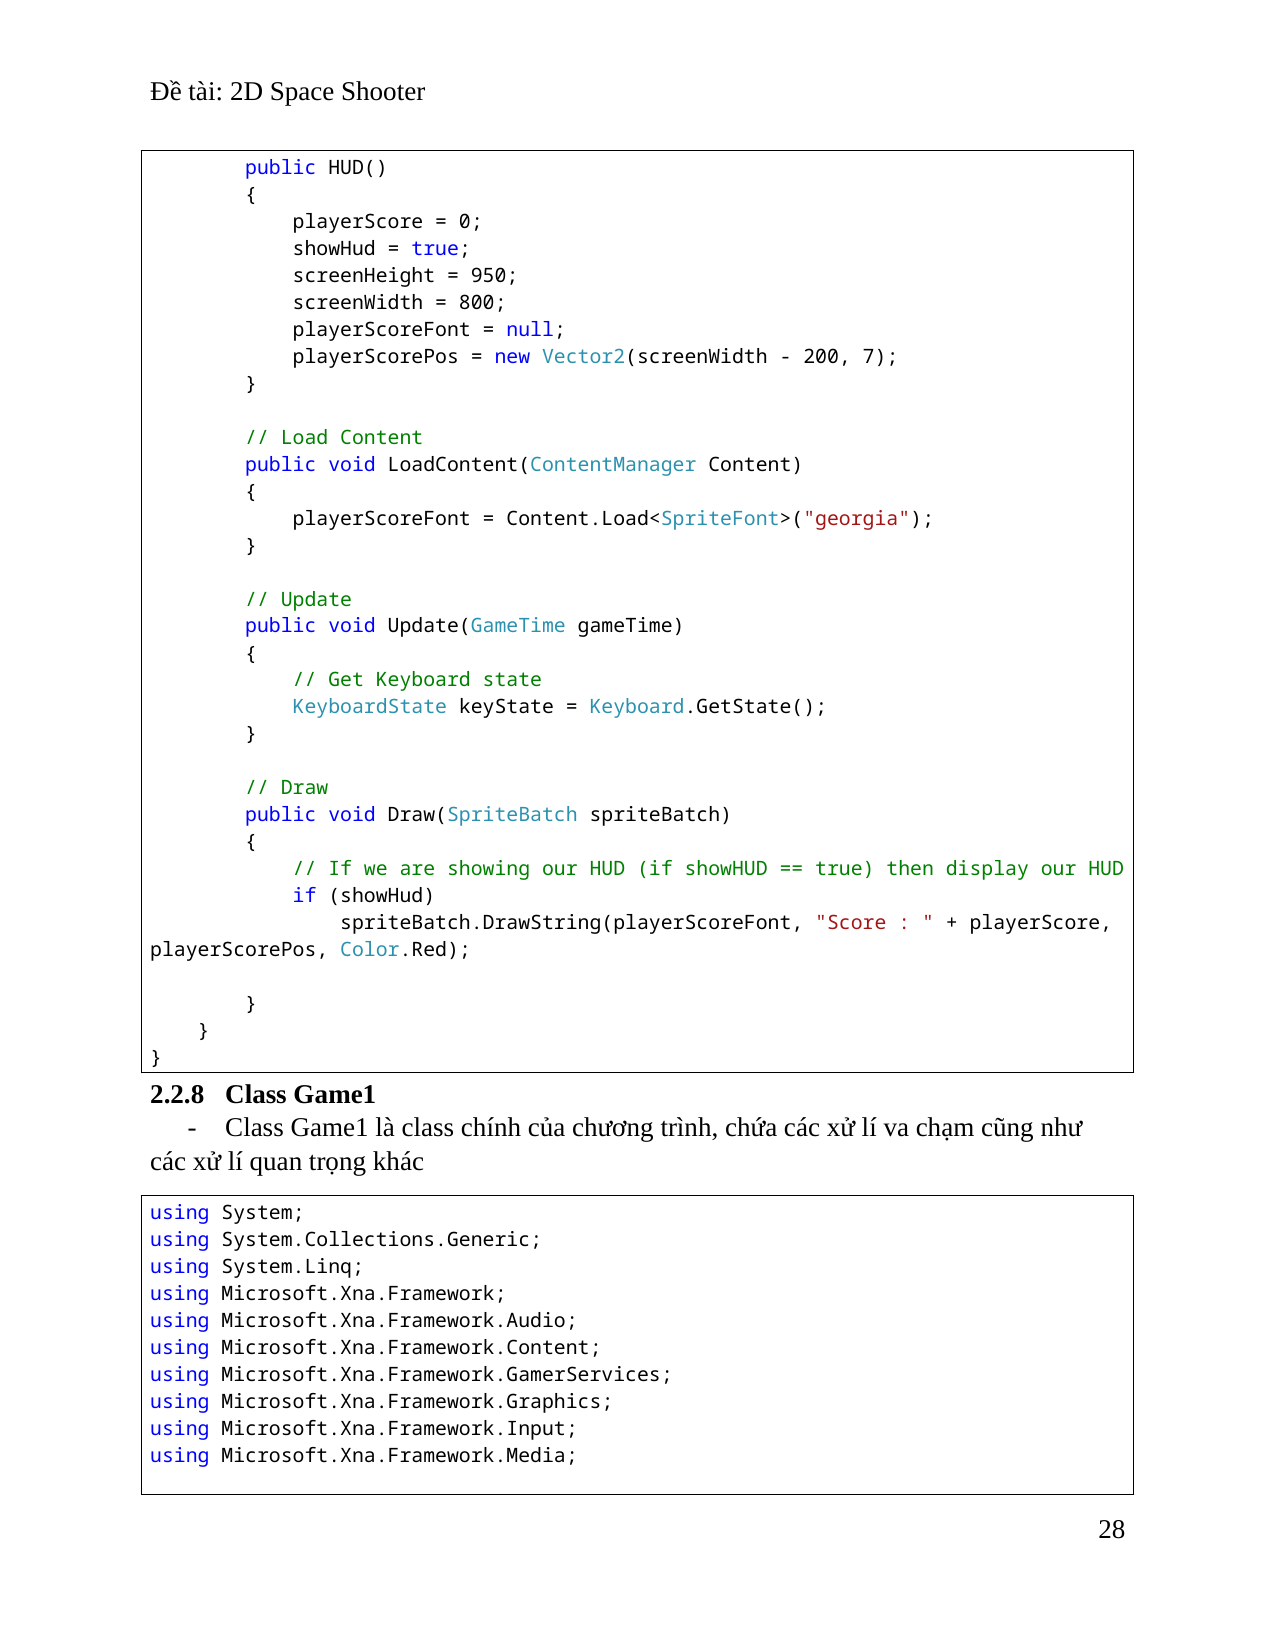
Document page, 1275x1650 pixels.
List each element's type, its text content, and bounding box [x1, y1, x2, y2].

text } [150, 531, 1125, 558]
text screenHeight = 950; [150, 261, 1125, 288]
text using Microsoft.Xna.Framework.Audio; [150, 1306, 1125, 1333]
text { [150, 828, 1125, 854]
text } [150, 720, 1125, 747]
subtitle Class Game1 [150, 1078, 1125, 1109]
text using System.Collections.Generic; [150, 1225, 1125, 1252]
text // If we are showing our HUD (if showHUD == true) then display our HUD [150, 854, 1125, 882]
text if (showHud) [150, 882, 1125, 908]
text playerScore = 0; [150, 207, 1125, 234]
text using Microsoft.Xna.Framework.Media; [150, 1441, 1125, 1468]
text } [150, 989, 1125, 1016]
text // Update [150, 585, 1125, 612]
text using Microsoft.Xna.Framework.Graphics; [150, 1387, 1125, 1414]
text public void LoadContent(ContentManager Content) [150, 450, 1125, 477]
text { [150, 639, 1125, 666]
text using Microsoft.Xna.Framework; [150, 1279, 1125, 1306]
text // Draw [150, 774, 1125, 801]
text using System.Linq; [150, 1252, 1125, 1279]
text using System; [142, 1196, 1133, 1225]
text public void Draw(SpriteBatch spriteBatch) [150, 801, 1125, 828]
text { [150, 477, 1125, 504]
text // Get Keyboard state [150, 666, 1125, 693]
text public void Update(GameTime gameTime) [150, 612, 1125, 639]
text showHud = true; [150, 234, 1125, 261]
text public HUD() [142, 151, 1133, 180]
text spriteBatch.DrawString(playerScoreFont, "Score : " + playerScore, playerScorePos, Color.Red); [150, 908, 1125, 962]
text using Microsoft.Xna.Framework.GamerServices; [150, 1360, 1125, 1387]
text } [142, 1040, 1133, 1072]
text // Load Content [150, 423, 1125, 450]
text using Microsoft.Xna.Framework.Content; [150, 1333, 1125, 1360]
text } [150, 1016, 1125, 1040]
text playerScoreFont = Content.Load<SpriteFont>("georgia"); [150, 504, 1125, 531]
list Class Game1 là class chính của chương trình, chứa các xử lí va chạm cũng như các xử lí quan trọng khác [150, 1111, 1125, 1176]
text using Microsoft.Xna.Framework.Input; [150, 1414, 1125, 1441]
text playerScoreFont = null; [150, 315, 1125, 342]
text { [150, 180, 1125, 207]
text screenWidth = 800; [150, 288, 1125, 315]
text KeyboardState keyState = Keyboard.GetState(); [150, 693, 1125, 720]
text } [150, 369, 1125, 396]
text playerScorePos = new Vector2(screenWidth - 200, 7); [150, 342, 1125, 369]
